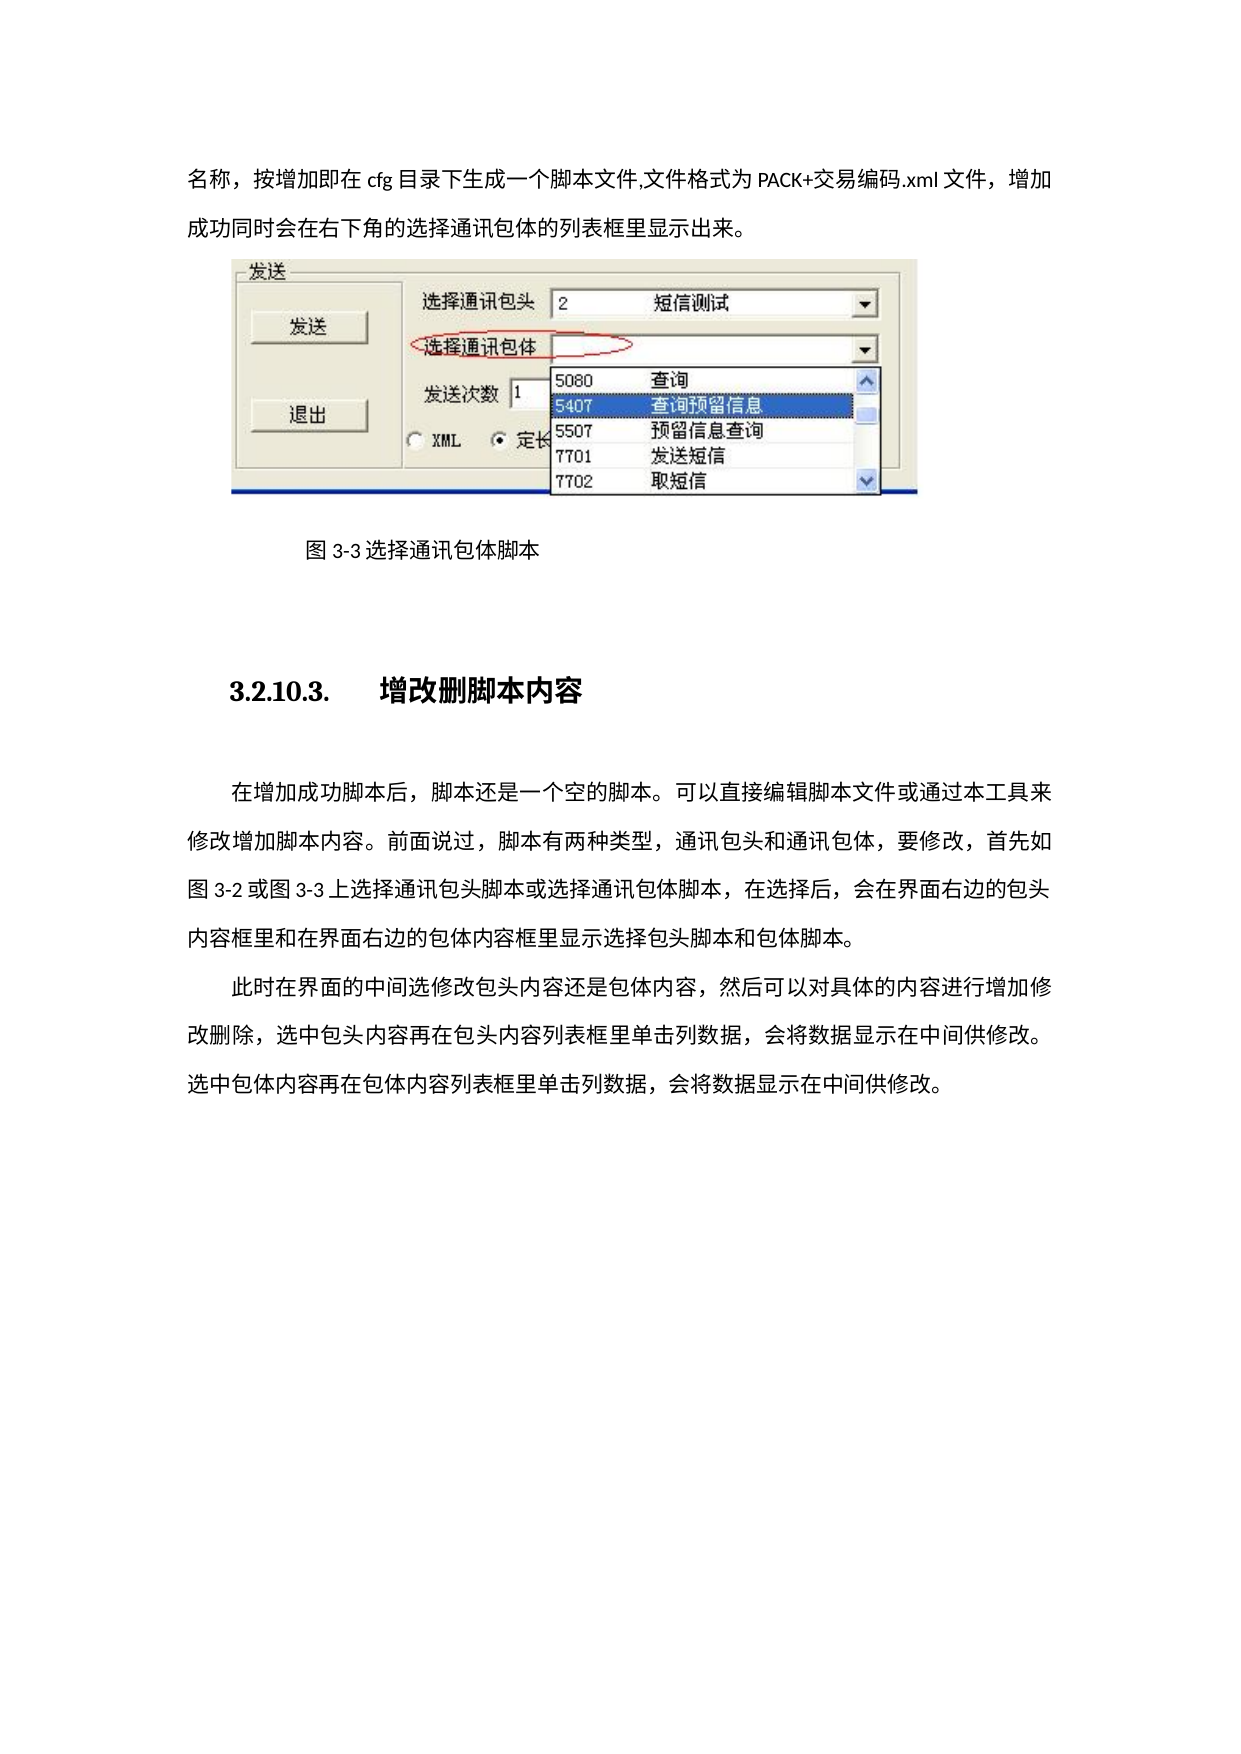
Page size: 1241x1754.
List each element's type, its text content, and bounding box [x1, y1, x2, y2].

text 此时在界面的中间选修改包头内容还是包体内容，然后可以对具体的内容进行增加修改删除，选中包头内容再在包头内容列表框里单击列数据，会将数据显示在中间供修改。选中包体内容再在包体内容列表框里单击列数据，会将数据显示在中间供修改。 [187, 969, 1053, 1099]
text 图3-3 选择通讯包体脚本 [187, 532, 1053, 565]
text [187, 162, 1053, 243]
text 在增加成功脚本后，脚本还是一个空的脚本。可以直接编辑脚本文件或通过本工具来修改增加脚本内容。前面说过，脚本有两种类型，通讯包头和通讯包体，要修改，首先如图3-2或图3-3上选择通讯包头脚本或选择通讯包体脚本，在选择后，会在界面右边的包头内容框里和在界面右边的包体内容框里显示选择包头脚本和包体脚本。 [187, 774, 1053, 953]
subtitle 增改删脚本内容 [229, 656, 1053, 721]
picture [231, 259, 924, 499]
